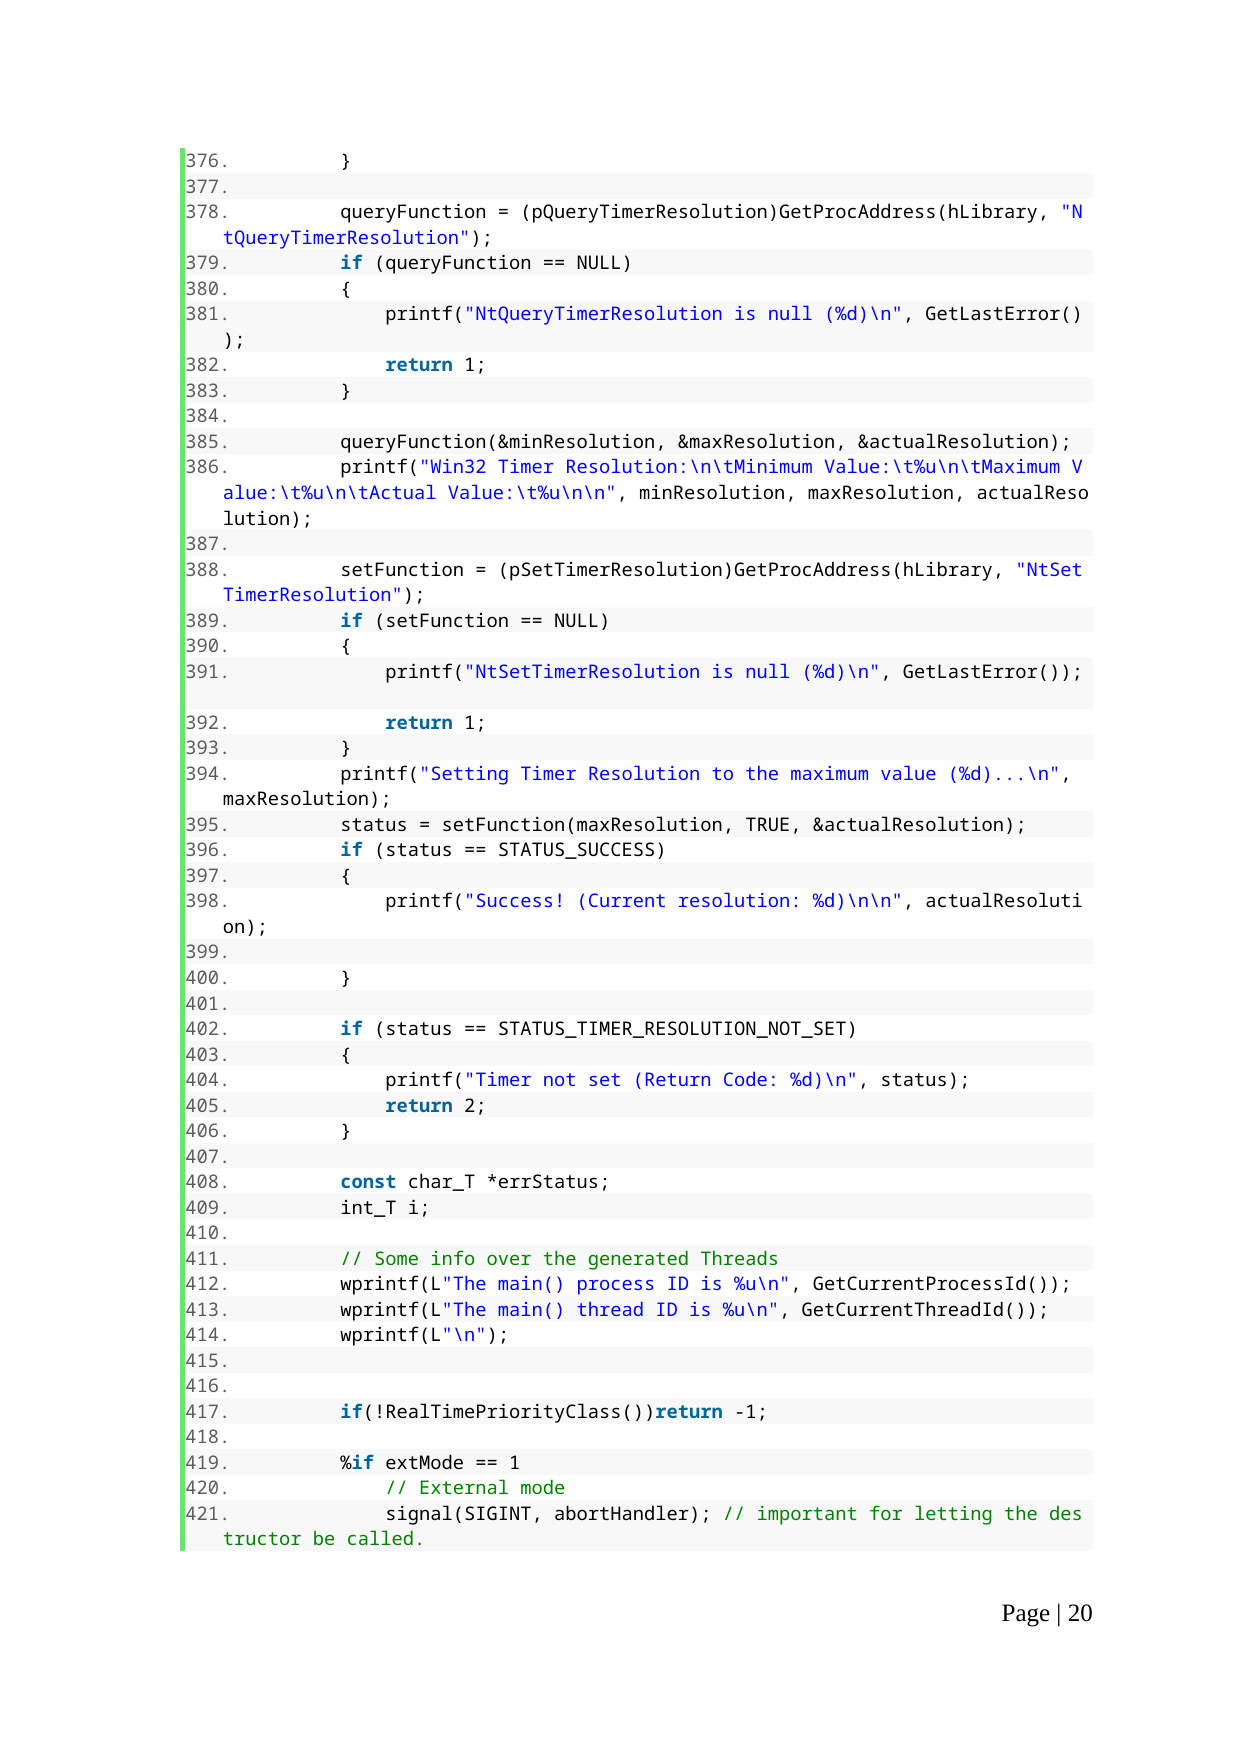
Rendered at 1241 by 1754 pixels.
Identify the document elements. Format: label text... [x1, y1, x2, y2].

list } [185, 148, 1093, 173]
list // Some info over the generated Threads [185, 1245, 1093, 1271]
list } [185, 734, 1093, 760]
list queryFunction(&minResolution, &maxResolution, &actualResolution); [185, 428, 1093, 454]
list if (setFunction == NULL) [185, 607, 1093, 632]
list const char_T *errStatus; [185, 1168, 1093, 1194]
list } [185, 964, 1093, 990]
list wprintf(L"The main() process ID is %u\n", GetCurrentProcessId()); [185, 1271, 1093, 1296]
list wprintf(L"The main() thread ID is %u\n", GetCurrentThreadId()); [185, 1296, 1093, 1322]
list printf("Win32 Timer Resolution:\n\tMinimum Value:\t%u\n\tMaximum Value:\t%u\n\tActual Value:\t%u\n\n", minResolution, maxResolution, actualResolution); [185, 454, 1093, 530]
list { [185, 275, 1093, 301]
list if(!RealTimePriorityClass())return -1; [185, 1398, 1093, 1424]
list } [185, 1117, 1093, 1143]
list printf("Timer not set (Return Code: %d)\n", status); [185, 1066, 1093, 1092]
list if (status == STATUS_TIMER_RESOLUTION_NOT_SET) [185, 1015, 1093, 1041]
list queryFunction = (pQueryTimerResolution)GetProcAddress(hLibrary, "NtQueryTimerResolution"); [185, 199, 1093, 250]
list signal(SIGINT, abortHandler); // important for letting the destructor be called. [185, 1500, 1093, 1551]
list wprintf(L"\n"); [185, 1322, 1093, 1347]
list printf("Success! (Current resolution: %d)\n\n", actualResolution); [185, 888, 1093, 939]
list } [185, 377, 1093, 403]
list { [185, 632, 1093, 658]
list return 2; [185, 1092, 1093, 1117]
list return 1; [185, 709, 1093, 734]
list // External mode [185, 1475, 1093, 1500]
list status = setFunction(maxResolution, TRUE, &actualResolution); [185, 811, 1093, 837]
list if (queryFunction == NULL) [185, 250, 1093, 275]
list { [185, 1041, 1093, 1066]
list { [185, 862, 1093, 888]
list %if extMode == 1 [185, 1449, 1093, 1475]
list int_T i; [185, 1194, 1093, 1219]
list printf("NtQueryTimerResolution is null (%d)\n", GetLastError()); [185, 301, 1093, 352]
list if (status == STATUS_SUCCESS) [185, 837, 1093, 862]
list setFunction = (pSetTimerResolution)GetProcAddress(hLibrary, "NtSetTimerResolution"); [185, 556, 1093, 607]
list return 1; [185, 352, 1093, 377]
list printf("Setting Timer Resolution to the maximum value (%d)...\n", maxResolution); [185, 760, 1093, 811]
list printf("NtSetTimerResolution is null (%d)\n", GetLastError()); [185, 658, 1093, 709]
